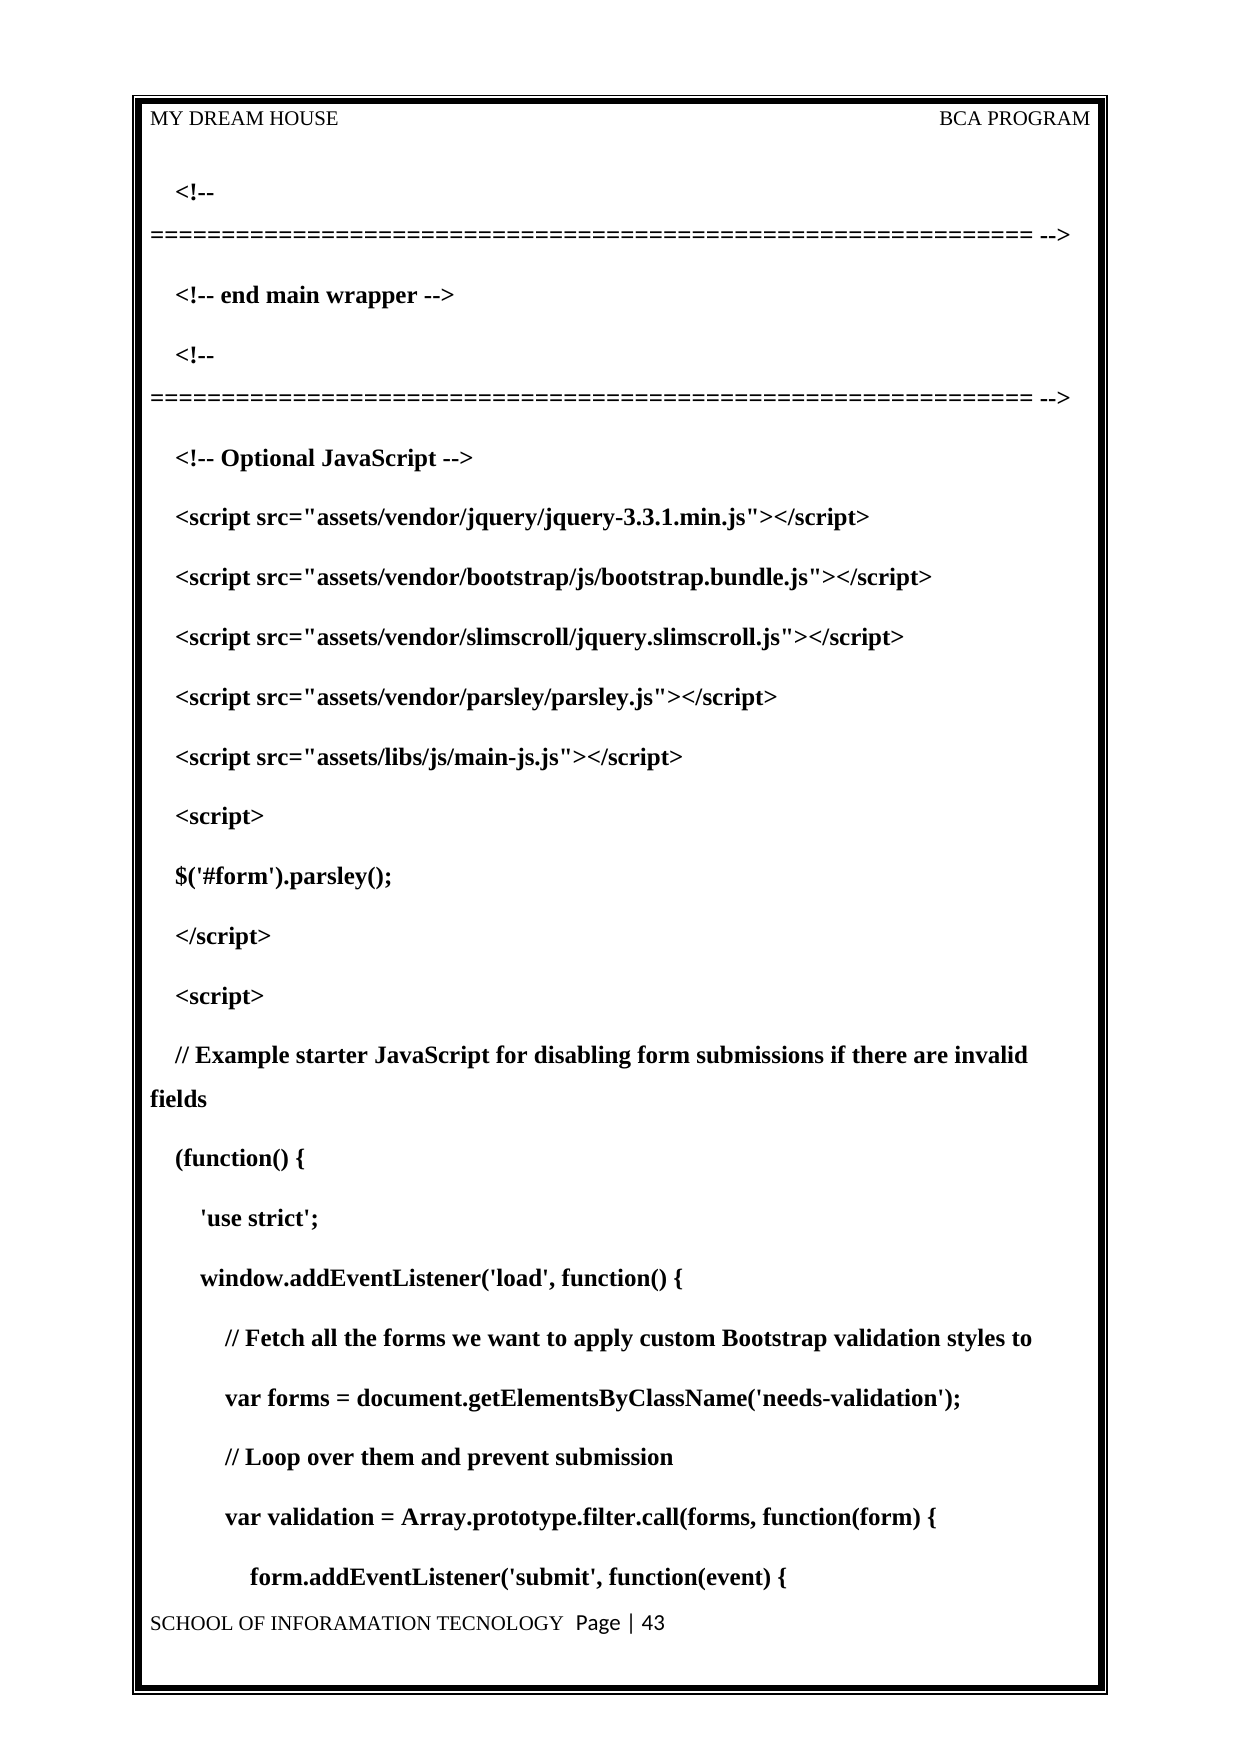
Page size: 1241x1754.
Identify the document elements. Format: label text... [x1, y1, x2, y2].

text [150, 177, 1090, 249]
text <!-- Optional JavaScript --> [150, 443, 1090, 471]
text <!-- end main wrapper --> [150, 280, 1090, 309]
text <script> [150, 801, 1090, 830]
text </script> [150, 921, 1090, 950]
text <script src="assets/vendor/parsley/parsley.js"></script> [150, 682, 1090, 711]
text 'use strict'; [150, 1203, 1090, 1232]
text <script> [150, 981, 1090, 1009]
text var forms = document.getElementsByClassName('needs-validation'); [150, 1383, 1090, 1411]
text <script src="assets/vendor/jquery/jquery-3.3.1.min.js"></script> [150, 502, 1090, 531]
text <script src="assets/libs/js/main-js.js"></script> [150, 742, 1090, 770]
text <script src="assets/vendor/bootstrap/js/bootstrap.bundle.js"></script> [150, 562, 1090, 591]
text var validation = Array.prototype.filter.call(forms, function(form) { [150, 1502, 1090, 1531]
text $('#form').parsley(); [150, 861, 1090, 890]
text // Example starter JavaScript for disabling form submissions if there are invalid fields [150, 1041, 1090, 1112]
text // Fetch all the forms we want to apply custom Bootstrap validation styles to [150, 1323, 1090, 1352]
text window.addEventListener('load', function() { [150, 1263, 1090, 1292]
text form.addEventListener('submit', function(event) { [150, 1562, 1090, 1591]
text // Loop over them and prevent submission [150, 1442, 1090, 1471]
text <script src="assets/vendor/slimscroll/jquery.slimscroll.js"></script> [150, 622, 1090, 651]
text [150, 340, 1090, 412]
text (function() { [150, 1143, 1090, 1172]
